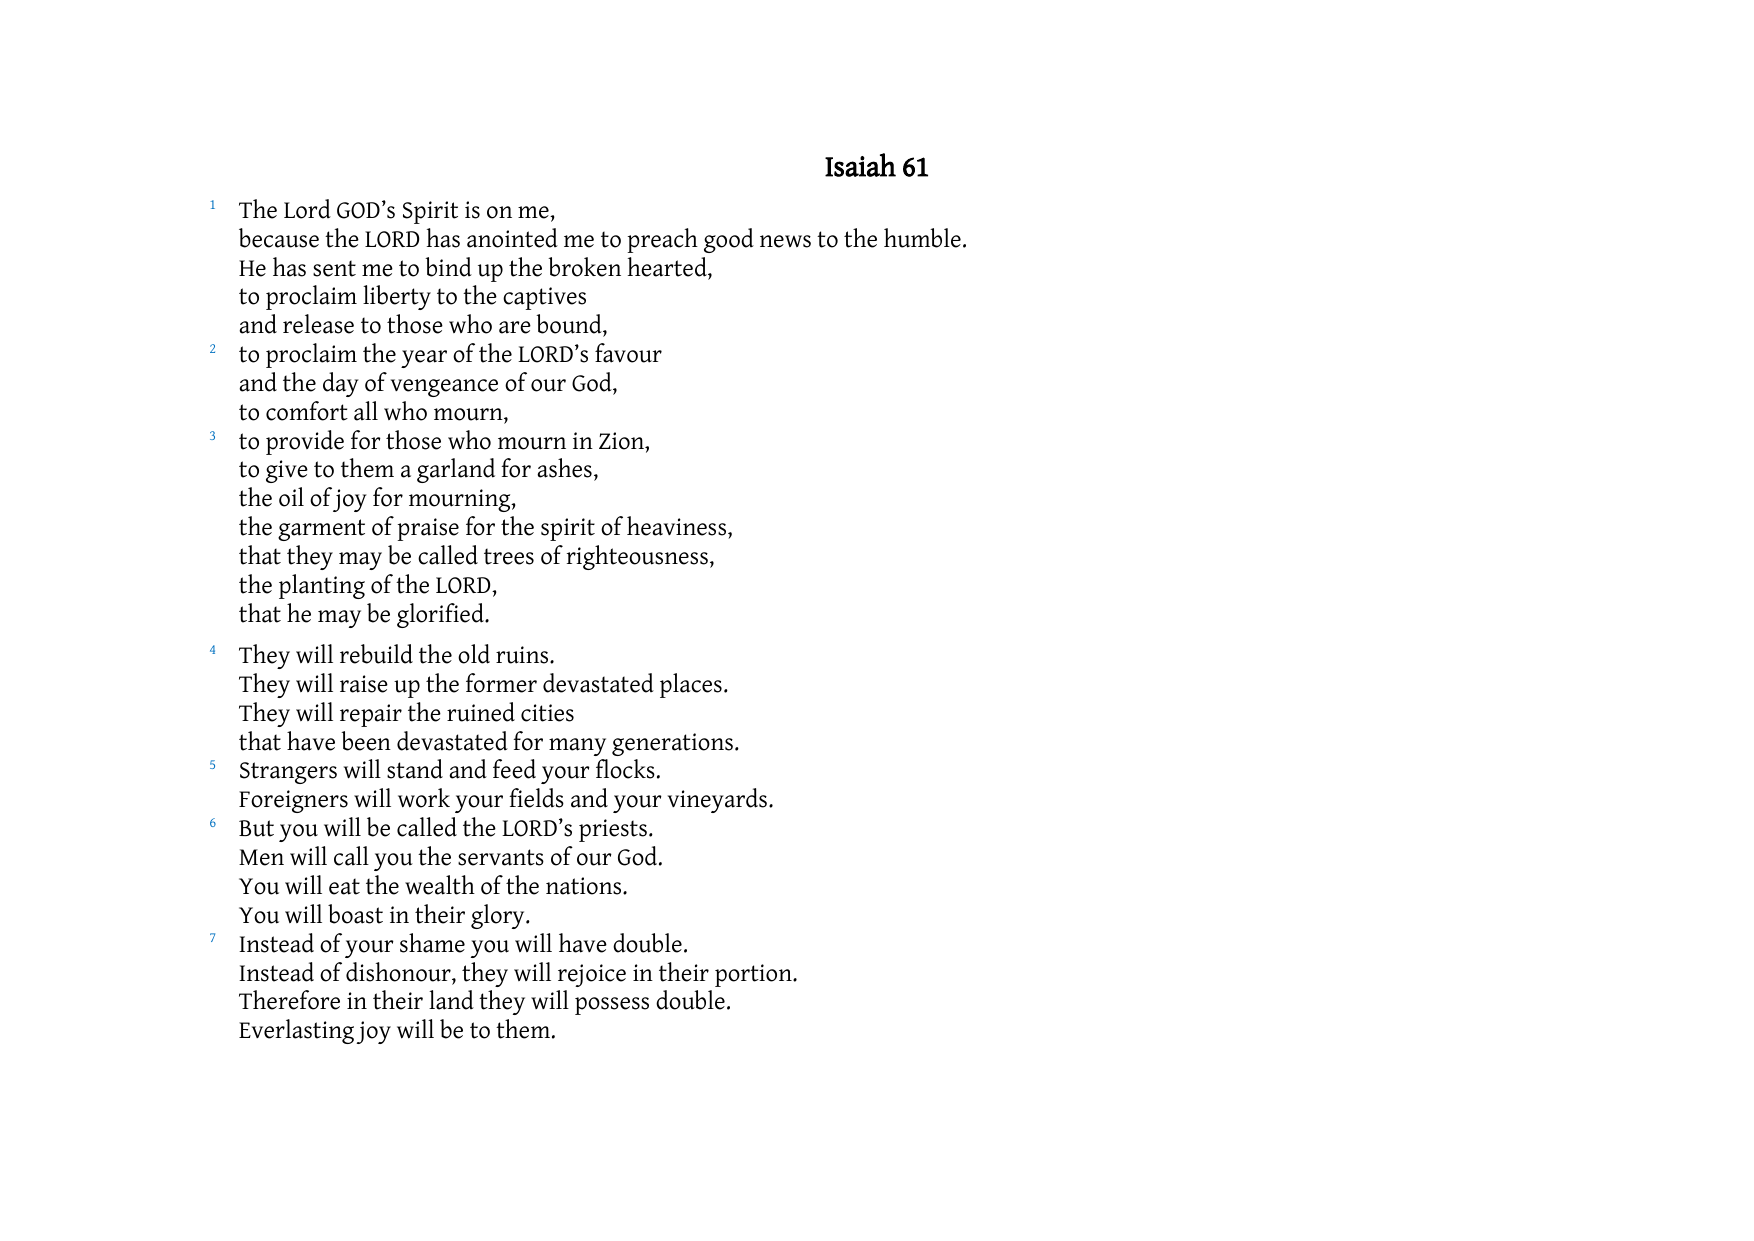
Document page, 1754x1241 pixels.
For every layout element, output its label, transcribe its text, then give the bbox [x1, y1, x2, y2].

text 1 The Lord GOD’s Spirit is on me, because the LORD has anointed me to preach good news to the humble. He has sent me to bind up the broken hearted, to proclaim liberty to the captives and release to those who are bound, [209, 196, 1545, 341]
text 7 Instead of your shame you will have double. Instead of dishonour, they will rejoice in their portion. Therefore in their land they will possess double. Everlasting joy will be to them. [209, 930, 1545, 1046]
text 3 to provide for those who mourn in Zion, to give to them a garland for ashes, the oil of joy for mourning, the garment of praise for the spirit of heaviness, that they may be called trees of righteousness, the planting of the LORD, that he may be glorified. [209, 427, 1545, 629]
text Isaiah 61 [150, 150, 1604, 184]
text 5 Strangers will stand and feed your flocks. Foreigners will work your fields and your vineyards. [209, 757, 1545, 815]
text 4 They will rebuild the old ruins. They will raise up the former devastated places. They will repair the ruined cities that have been devastated for many generations. [209, 642, 1545, 757]
text 6 But you will be called the LORD’s priests. Men will call you the servants of our God. You will eat the wealth of the nations. You will boast in their glory. [209, 815, 1545, 930]
text 2 to proclaim the year of the LORD’s favour and the day of vengeance of our God, to comfort all who mourn, [209, 341, 1545, 427]
